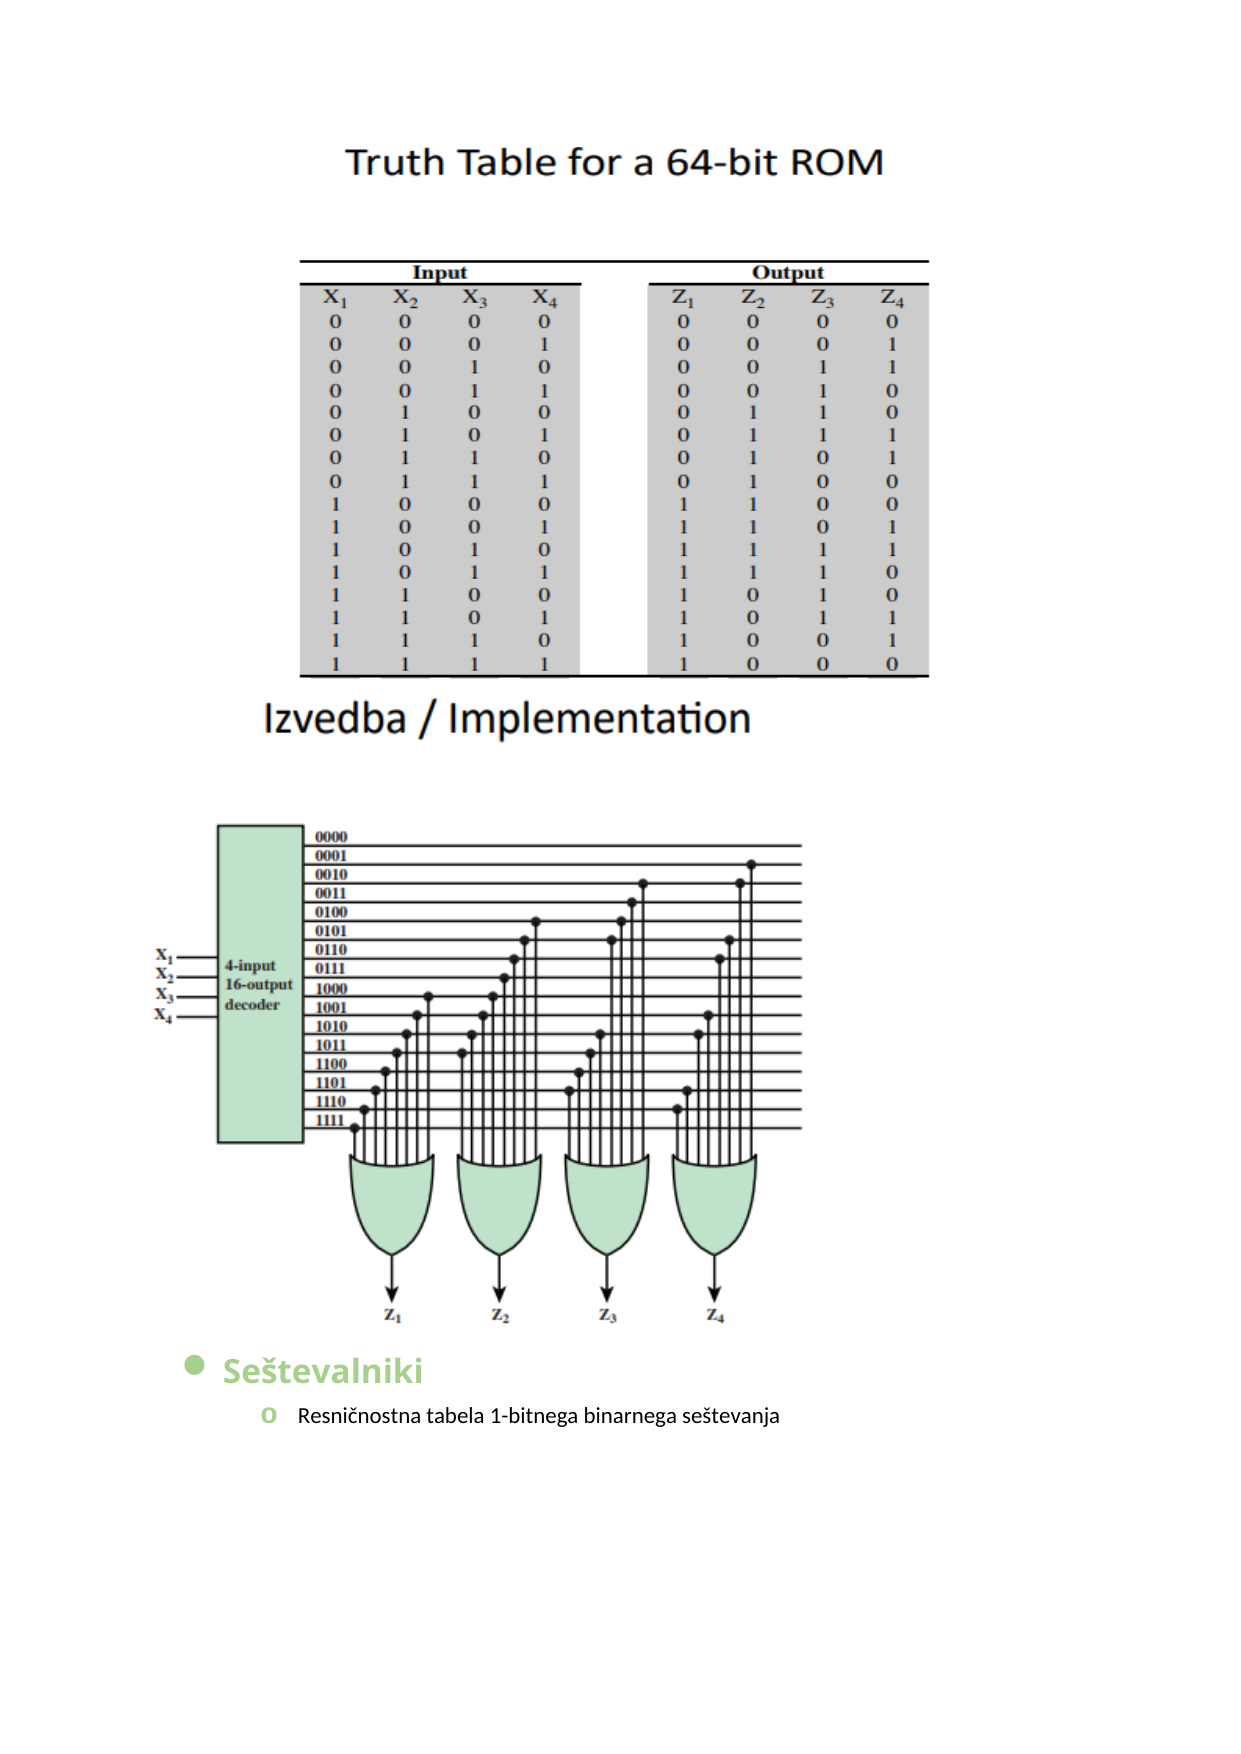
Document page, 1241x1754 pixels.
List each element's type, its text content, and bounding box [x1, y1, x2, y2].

picture [147, 697, 853, 1328]
list Seštevalniki [185, 1346, 1093, 1396]
list Resničnostna tabela 1-bitnega binarnega seštevanja [260, 1399, 1093, 1432]
picture [297, 147, 934, 679]
